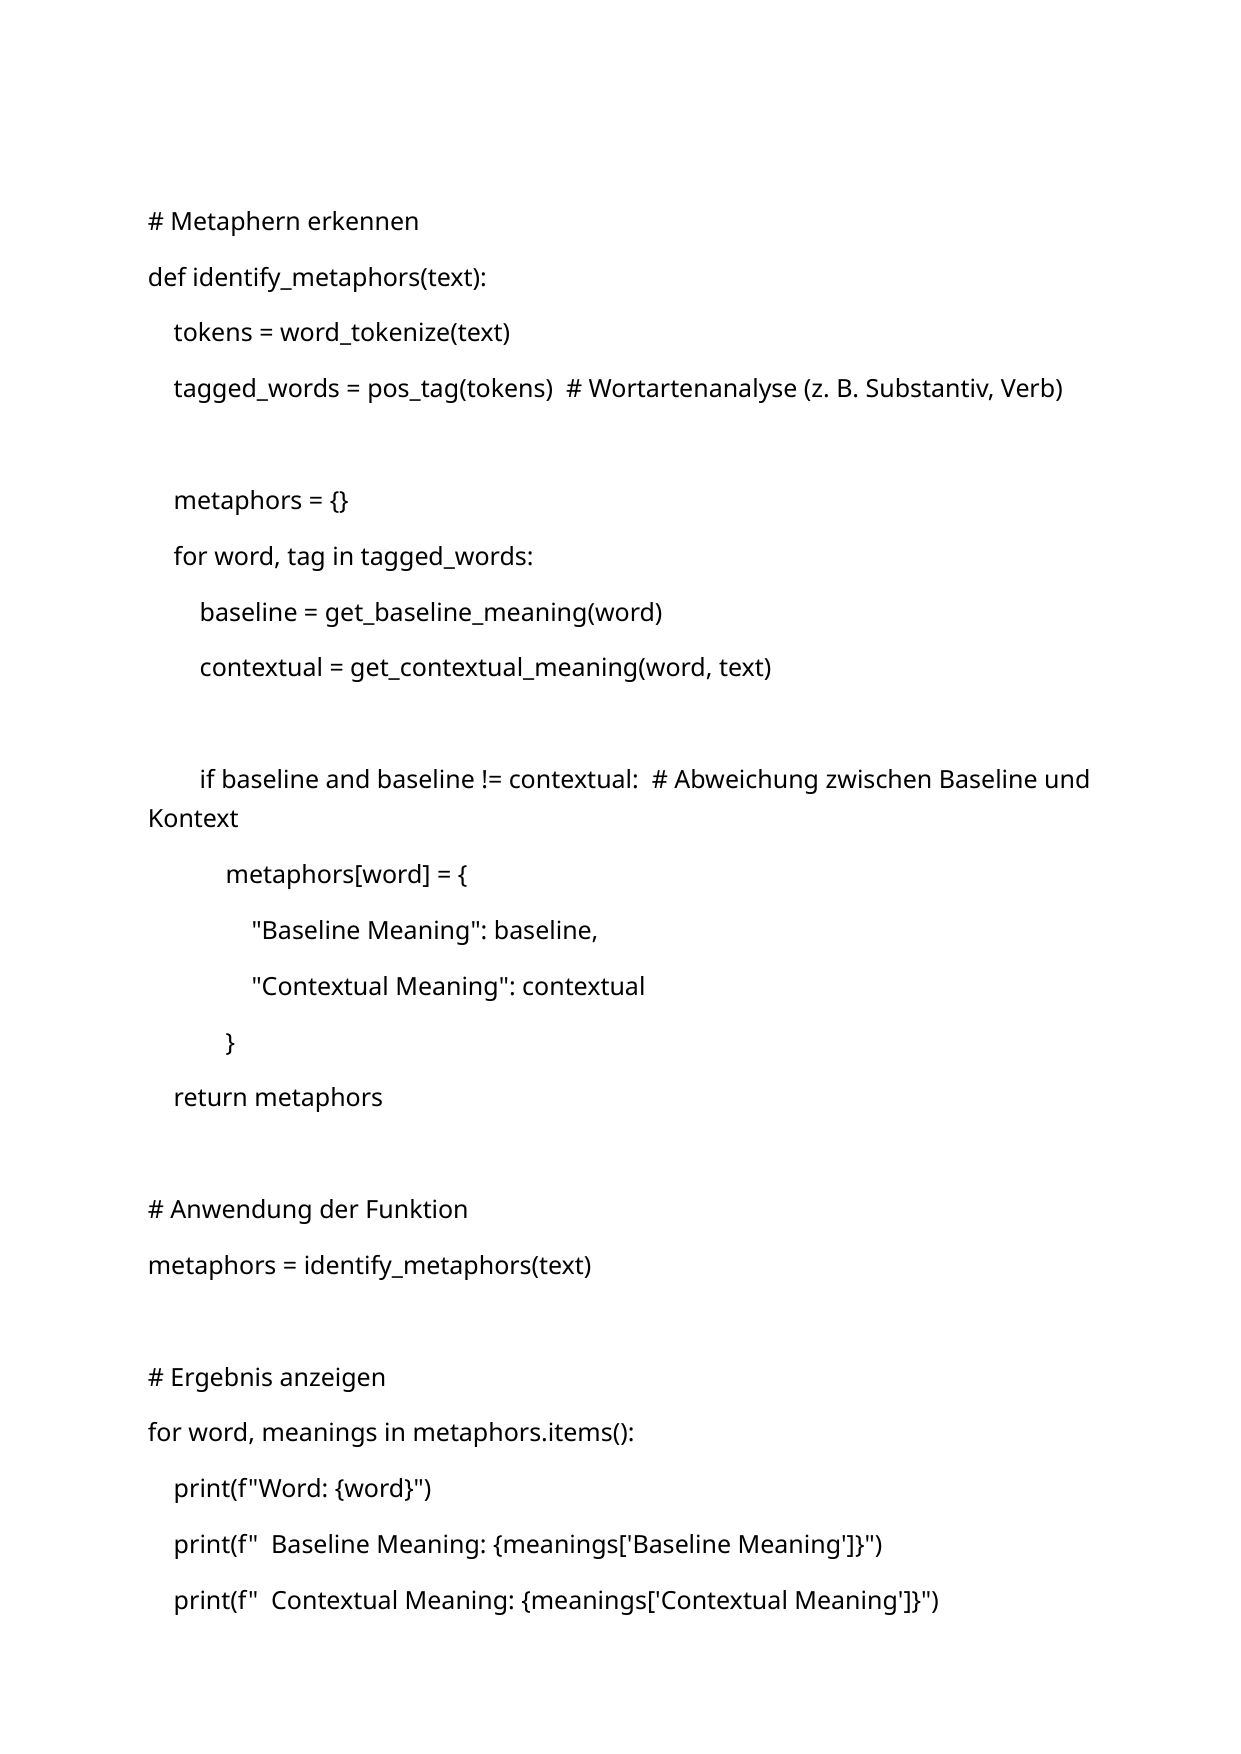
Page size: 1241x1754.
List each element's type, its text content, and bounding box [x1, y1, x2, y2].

text if baseline and baseline != contextual: # Abweichung zwischen Baseline und Kontext [148, 762, 1093, 835]
text # Anwendung der Funktion [148, 1192, 1093, 1226]
text for word, meanings in metaphors.items(): [148, 1415, 1093, 1449]
text tagged_words = pos_tag(tokens) # Wortartenanalyse (z. B. Substantiv, Verb) [148, 371, 1093, 405]
text print(f"Word: {word}") [148, 1471, 1093, 1505]
text for word, tag in tagged_words: [148, 538, 1093, 572]
text "Contextual Meaning": contextual [148, 968, 1093, 1002]
text "Baseline Meaning": baseline, [148, 913, 1093, 947]
text metaphors[word] = { [148, 857, 1093, 891]
text contextual = get_contextual_meaning(word, text) [148, 650, 1093, 684]
text baseline = get_baseline_meaning(word) [148, 594, 1093, 628]
text # Metaphern erkennen [148, 203, 1093, 237]
text metaphors = {} [148, 483, 1093, 517]
text # Ergebnis anzeigen [148, 1359, 1093, 1393]
text print(f" Baseline Meaning: {meanings['Baseline Meaning']}") [148, 1527, 1093, 1561]
text tokens = word_tokenize(text) [148, 315, 1093, 349]
text def identify_metaphors(text): [148, 259, 1093, 293]
text } [148, 1024, 1093, 1058]
text print(f" Contextual Meaning: {meanings['Contextual Meaning']}") [148, 1583, 1093, 1617]
text return metaphors [148, 1080, 1093, 1114]
text metaphors = identify_metaphors(text) [148, 1248, 1093, 1282]
